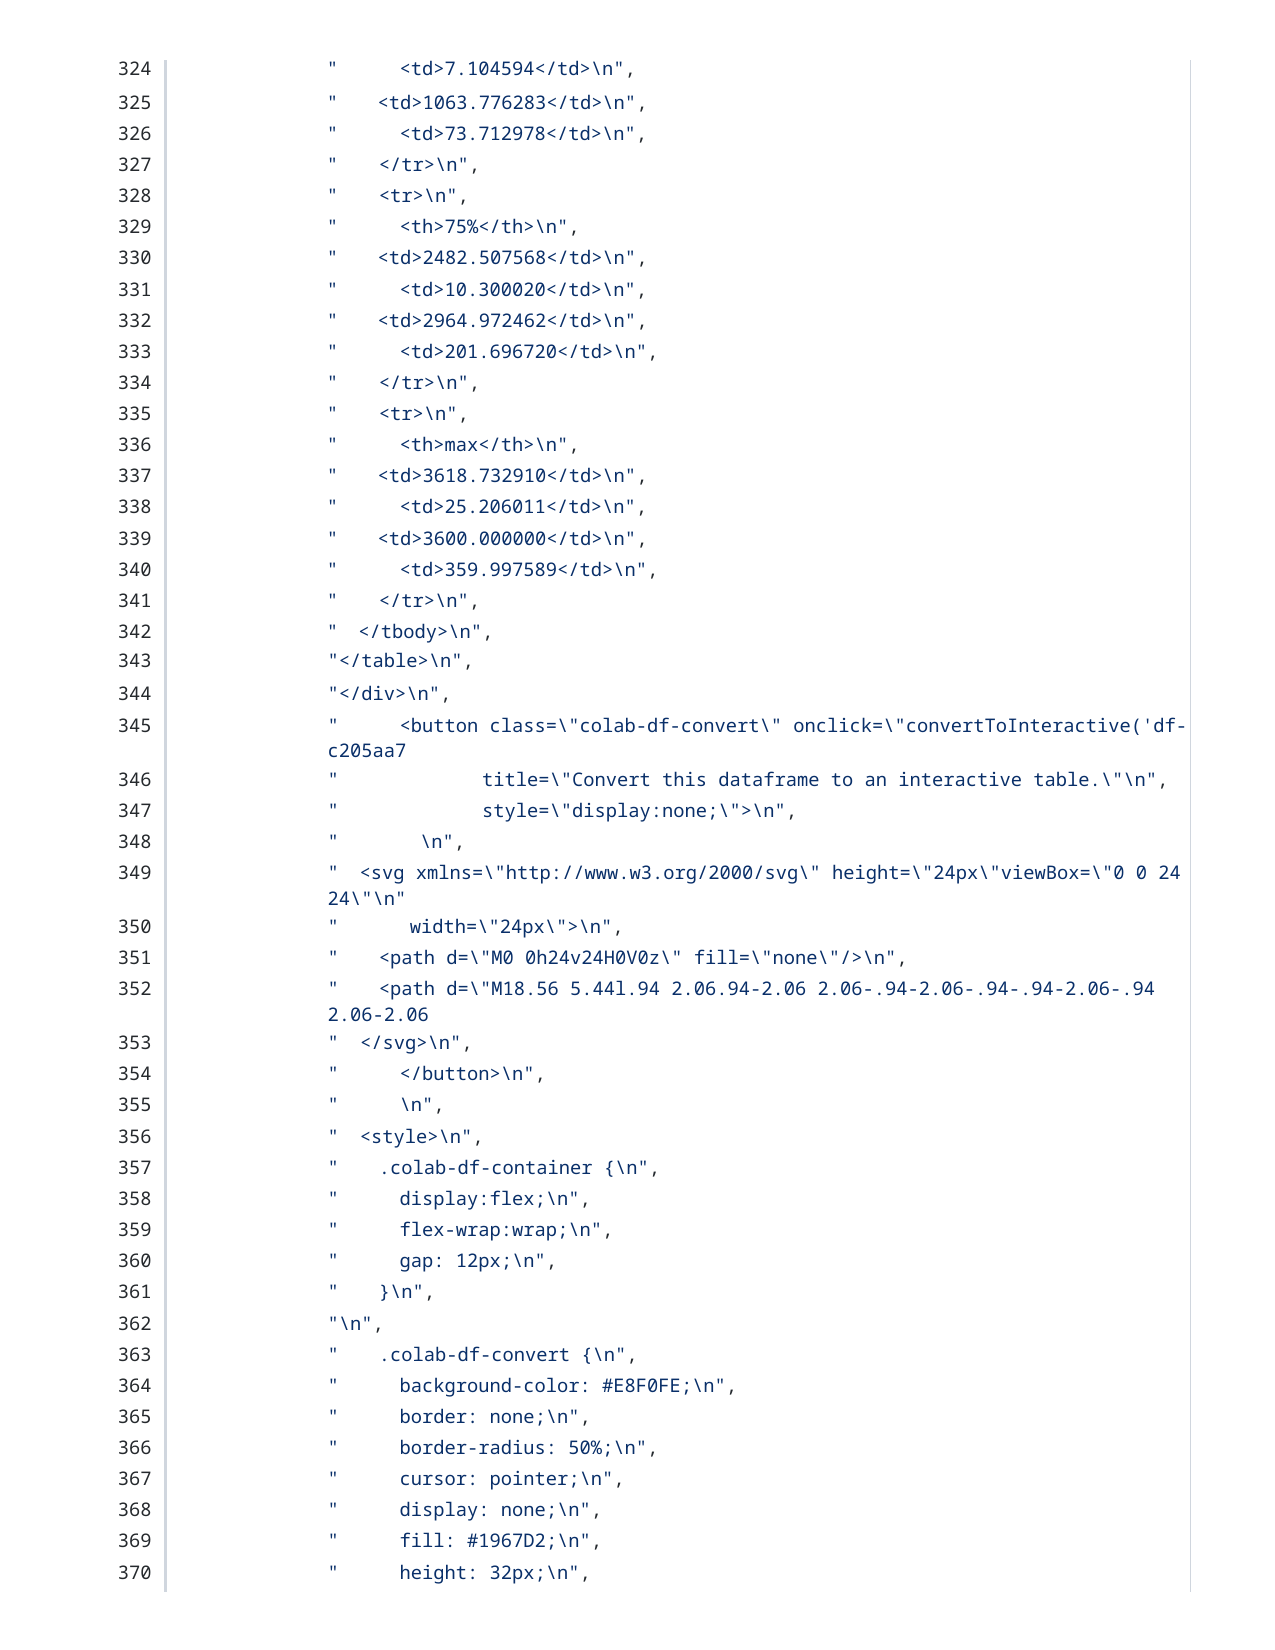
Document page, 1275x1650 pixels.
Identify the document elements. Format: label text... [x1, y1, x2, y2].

table_cell </tr>\n", [348, 148, 1190, 179]
table_cell <tr>\n", [348, 180, 1190, 211]
table_cell " [166, 211, 348, 242]
table_cell " [166, 522, 348, 553]
table_cell 333 [113, 335, 166, 366]
table_cell " [166, 584, 348, 616]
table_cell 355 [113, 1089, 166, 1120]
table_cell <tr>\n", [348, 398, 1190, 429]
table_cell " </svg>\n", [166, 1027, 1190, 1058]
table_cell 331 [113, 273, 166, 304]
table_cell 368 [113, 1494, 166, 1525]
table_cell 366 [113, 1431, 166, 1463]
table_cell 337 [113, 460, 166, 491]
table_cell " [166, 366, 348, 397]
table_cell " <svg xmlns=\"http://www.w3.org/2000/svg\" height=\"24px\"viewBox=\"0 0 24 24\"\n" [166, 856, 1190, 910]
table_cell " .colab-df-container {\n", [166, 1151, 1190, 1182]
table_cell 349 [113, 856, 166, 910]
table_cell " [166, 398, 348, 429]
table_cell 348 [113, 825, 166, 856]
table_cell " [166, 429, 348, 460]
table_cell " [166, 273, 348, 304]
table_cell 347 [113, 794, 166, 825]
table_cell "\n", [166, 1307, 1190, 1338]
table_cell </tbody>\n", [348, 616, 1190, 653]
table_cell 365 [113, 1400, 166, 1431]
table_cell 329 [113, 211, 166, 242]
table_cell <td>25.206011</td>\n", [348, 491, 1190, 522]
table_cell <td>10.300020</td>\n", [348, 273, 1190, 304]
table_cell <th>max</th>\n", [348, 429, 1190, 460]
table_cell 358 [113, 1182, 166, 1213]
table_cell <td>3618.732910</td>\n", [348, 460, 1190, 491]
table_cell " }\n", [166, 1276, 1190, 1307]
table_cell " \n", [166, 825, 1190, 856]
table_cell " [166, 242, 348, 273]
table_cell 363 [113, 1338, 166, 1369]
table_cell " <path d=\"M18.56 5.44l.94 2.06.94-2.06 2.06-.94-2.06-.94-.94-2.06-.94 2.06-2.06 [166, 973, 1190, 1027]
table_cell <td>2964.972462</td>\n", [348, 304, 1190, 335]
table_cell 335 [113, 398, 166, 429]
table_cell " display:flex;\n", [166, 1182, 1190, 1213]
table_cell " flex-wrap:wrap;\n", [166, 1214, 1190, 1244]
table_cell <td>359.997589</td>\n", [348, 553, 1190, 584]
table_cell " fill: #1967D2;\n", [166, 1525, 1190, 1556]
table_cell " </button>\n", [166, 1058, 1190, 1089]
table_cell 359 [113, 1214, 166, 1244]
table_cell <td>201.696720</td>\n", [348, 335, 1190, 366]
table_cell 350 [113, 910, 166, 941]
table_cell " cursor: pointer;\n", [166, 1463, 1190, 1494]
table_cell 330 [113, 242, 166, 273]
table_cell 356 [113, 1120, 166, 1151]
table_cell " .colab-df-convert {\n", [166, 1338, 1190, 1369]
table_cell 354 [113, 1058, 166, 1089]
table_cell 352 [113, 973, 166, 1027]
table_cell 369 [113, 1525, 166, 1556]
table_cell 332 [113, 304, 166, 335]
table_cell "</table>\n", [166, 653, 1190, 678]
table_cell " <button class=\"colab-df-convert\" onclick=\"convertToInteractive('df-c205aa7 [166, 709, 1190, 763]
table_cell " display: none;\n", [166, 1494, 1190, 1525]
table_cell " [166, 180, 348, 211]
table_cell " [166, 616, 348, 653]
table_cell 341 [113, 584, 166, 616]
table_cell <th>75%</th>\n", [348, 211, 1190, 242]
table_cell <td>73.712978</td>\n", [348, 117, 1190, 148]
table_cell 327 [113, 148, 166, 179]
table_cell " title=\"Convert this dataframe to an interactive table.\"\n", [166, 763, 1190, 794]
table_cell 351 [113, 941, 166, 973]
table_cell " gap: 12px;\n", [166, 1245, 1190, 1276]
table_cell 344 [113, 678, 166, 709]
table_cell <td>3600.000000</td>\n", [348, 522, 1190, 553]
table_cell " [166, 304, 348, 335]
table_cell " border: none;\n", [166, 1400, 1190, 1431]
table_cell " <path d=\"M0 0h24v24H0V0z\" fill=\"none\"/>\n", [166, 941, 1190, 973]
table_cell 367 [113, 1463, 166, 1494]
table_cell <td>2482.507568</td>\n", [348, 242, 1190, 273]
table_cell " [166, 553, 348, 584]
table_header 324 [113, 59, 166, 86]
table_cell " \n", [166, 1089, 1190, 1120]
table_cell 343 [113, 653, 166, 678]
table_header <td>7.104594</td>\n", [348, 59, 1192, 86]
table_cell " [166, 491, 348, 522]
table_cell "</div>\n", [166, 678, 1190, 709]
table_cell " height: 32px;\n", [166, 1556, 1190, 1587]
table_cell " style=\"display:none;\">\n", [166, 794, 1190, 825]
table_cell <td>1063.776283</td>\n", [348, 86, 1190, 117]
table_cell 336 [113, 429, 166, 460]
table_cell " width=\"24px\">\n", [166, 910, 1190, 941]
table_cell 360 [113, 1245, 166, 1276]
table_cell 339 [113, 522, 166, 553]
table_cell 357 [113, 1151, 166, 1182]
table_cell 328 [113, 180, 166, 211]
table_cell 342 [113, 616, 166, 653]
table_cell 364 [113, 1369, 166, 1400]
table_cell </tr>\n", [348, 584, 1190, 616]
table_cell " [166, 148, 348, 179]
table_cell 325 [113, 86, 166, 117]
table_cell " [166, 335, 348, 366]
table_cell " [166, 460, 348, 491]
table_cell 345 [113, 709, 166, 763]
table_cell </tr>\n", [348, 366, 1190, 397]
table_cell 340 [113, 553, 166, 584]
table_cell 326 [113, 117, 166, 148]
table_cell " [166, 86, 348, 117]
table_cell 370 [113, 1556, 166, 1587]
table_cell 353 [113, 1027, 166, 1058]
table_header " [166, 59, 348, 86]
table_cell " border-radius: 50%;\n", [166, 1431, 1190, 1463]
table_cell 334 [113, 366, 166, 397]
table_cell " [166, 117, 348, 148]
table_cell " <style>\n", [166, 1120, 1190, 1151]
table_cell 362 [113, 1307, 166, 1338]
table_cell 361 [113, 1276, 166, 1307]
table_cell " background-color: #E8F0FE;\n", [166, 1369, 1190, 1400]
table_cell 346 [113, 763, 166, 794]
table_cell 338 [113, 491, 166, 522]
